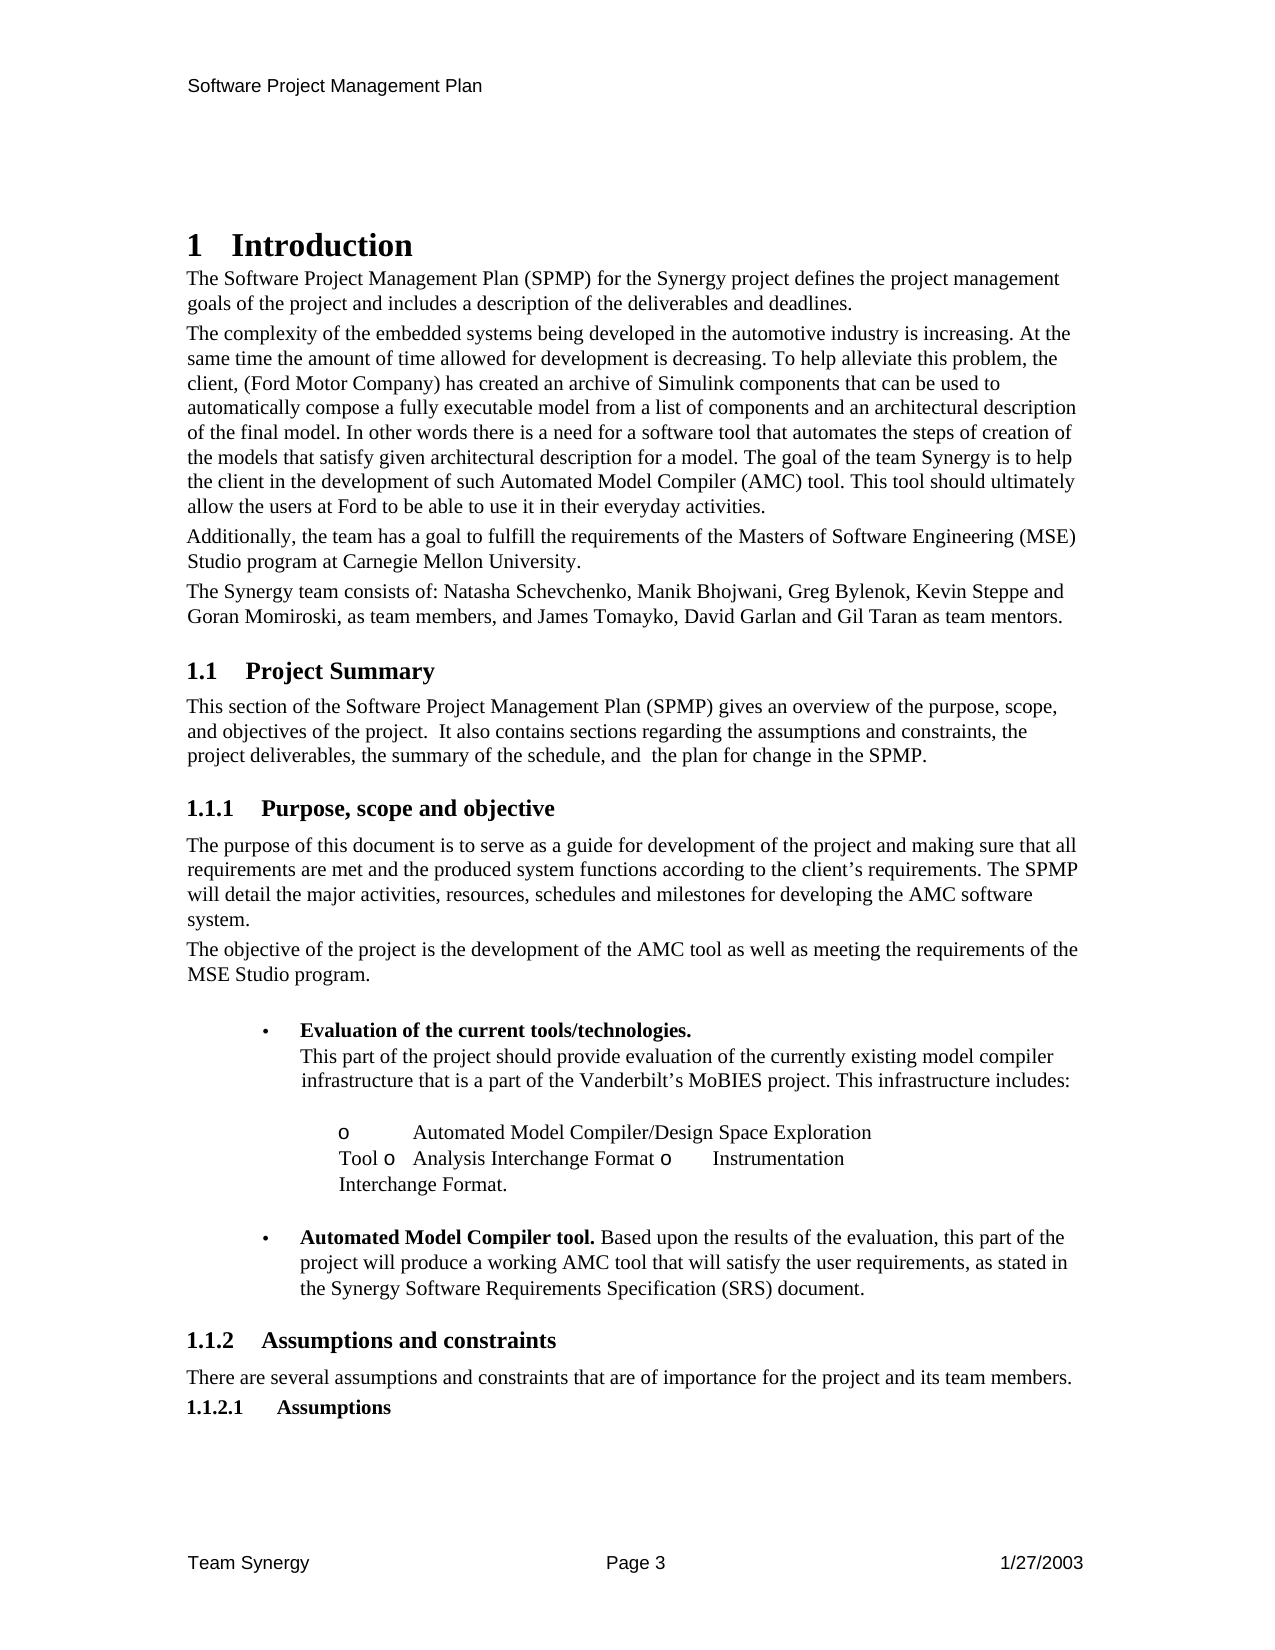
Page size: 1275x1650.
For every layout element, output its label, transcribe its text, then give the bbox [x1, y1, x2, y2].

text The purpose of this document is to serve as a guide for development of the project and making sure that all requirements are met and the produced system functions according to the client’s requirements. The SPMP will detail the major activities, resources, schedules and milestones for developing the AMC software system. [186, 832, 1088, 931]
list Automated Model Compiler tool. Based upon the results of the evaluation, this part of the project will produce a working AMC tool that will satisfy the user requirements, as stated in the Synergy Software Requirements Specification (SRS) document. [262, 1224, 1079, 1299]
text The Synergy team consists of: Natasha Schevchenko, Manik Bhojwani, Greg Bylenok, Kevin Steppe and Goran Momiroski, as team members, and James Tomayko, David Garlan and Gil Taran as team mentors. [186, 579, 1088, 628]
text o Automated Model Compiler/Design Space Exploration Tool o Analysis Interchange Format o Instrumentation Interchange Format. [337, 1119, 879, 1196]
subtitle Project Summary [186, 656, 1087, 685]
subtitle Purpose, scope and objective [186, 794, 1087, 821]
subtitle Assumptions [186, 1395, 1087, 1419]
subtitle Introduction [186, 225, 1087, 263]
text The objective of the project is the development of the AMC tool as well as meeting the requirements of the MSE Studio program. [186, 937, 1088, 986]
text There are several assumptions and constraints that are of importance for the project and its team members. [186, 1365, 1088, 1389]
text Additionally, the team has a goal to fulfill the requirements of the Masters of Software Engineering (MSE) Studio program at Carnegie Mellon University. [186, 524, 1088, 573]
text The complexity of the embedded systems being developed in the automotive industry is increasing. At the same time the amount of time allowed for development is decreasing. To help alleviate this problem, the client, (Ford Motor Company) has created an archive of Simulink components that can be used to automatically compose a fully executable model from a list of components and an architectural description of the final model. In other words there is a need for a software tool that automates the steps of creation of the models that satisfy given architectural description for a model. The goal of the team Synergy is to help the client in the development of such Automated Model Compiler (AMC) tool. This tool should ultimately allow the users at Ford to be able to use it in their everyday activities. [186, 321, 1088, 518]
subtitle Assumptions and constraints [186, 1326, 1087, 1354]
text The Software Project Management Plan (SPMP) for the Synergy project defines the project management goals of the project and includes a description of the deliverables and deadlines. [186, 266, 1088, 315]
text This part of the project should provide evaluation of the currently existing model compiler infrastructure that is a part of the Vanderbilt’s MoBIES project. This infrastructure includes: [300, 1043, 1088, 1092]
list Evaluation of the current tools/technologies. [262, 1018, 1079, 1042]
text This section of the Software Project Management Plan (SPMP) gives an overview of the purpose, scope, and objectives of the project. It also contains sections regarding the assumptions and constraints, the project deliverables, the summary of the schedule, and the plan for change in the SPMP. [186, 694, 1088, 767]
